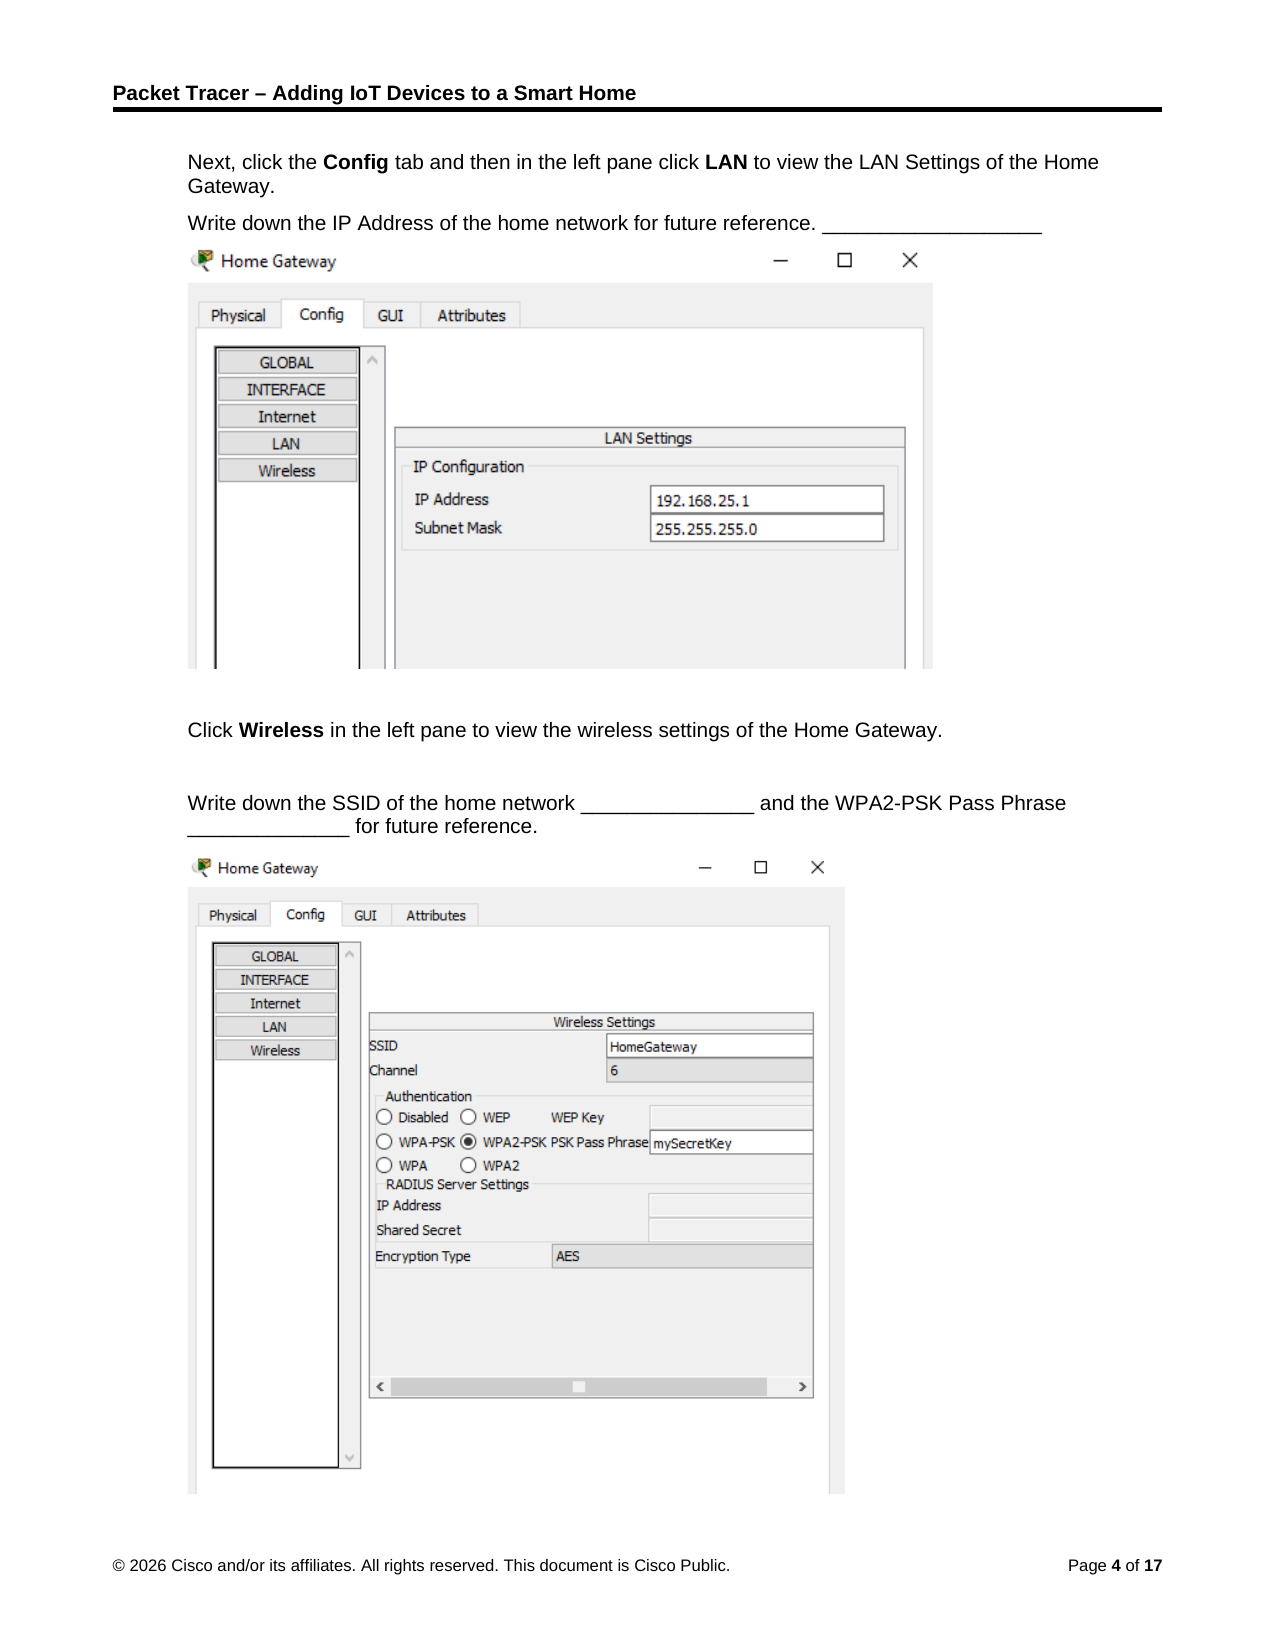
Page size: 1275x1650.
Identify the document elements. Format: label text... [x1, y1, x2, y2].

list Write down the SSID of the home network _______________ and the WPA2-PSK Pass Phrase ______________ for future reference. [187, 790, 1162, 838]
list Write down the IP Address of the home network for future reference. ___________________ [187, 210, 1162, 234]
picture [187, 850, 845, 1494]
list Next, click the Config tab and then in the left pane click LAN to view the LAN Settings of the Home Gateway. [187, 150, 1162, 198]
picture [187, 246, 933, 669]
list Click Wireless in the left pane to view the wireless settings of the Home Gateway. [187, 717, 1162, 741]
